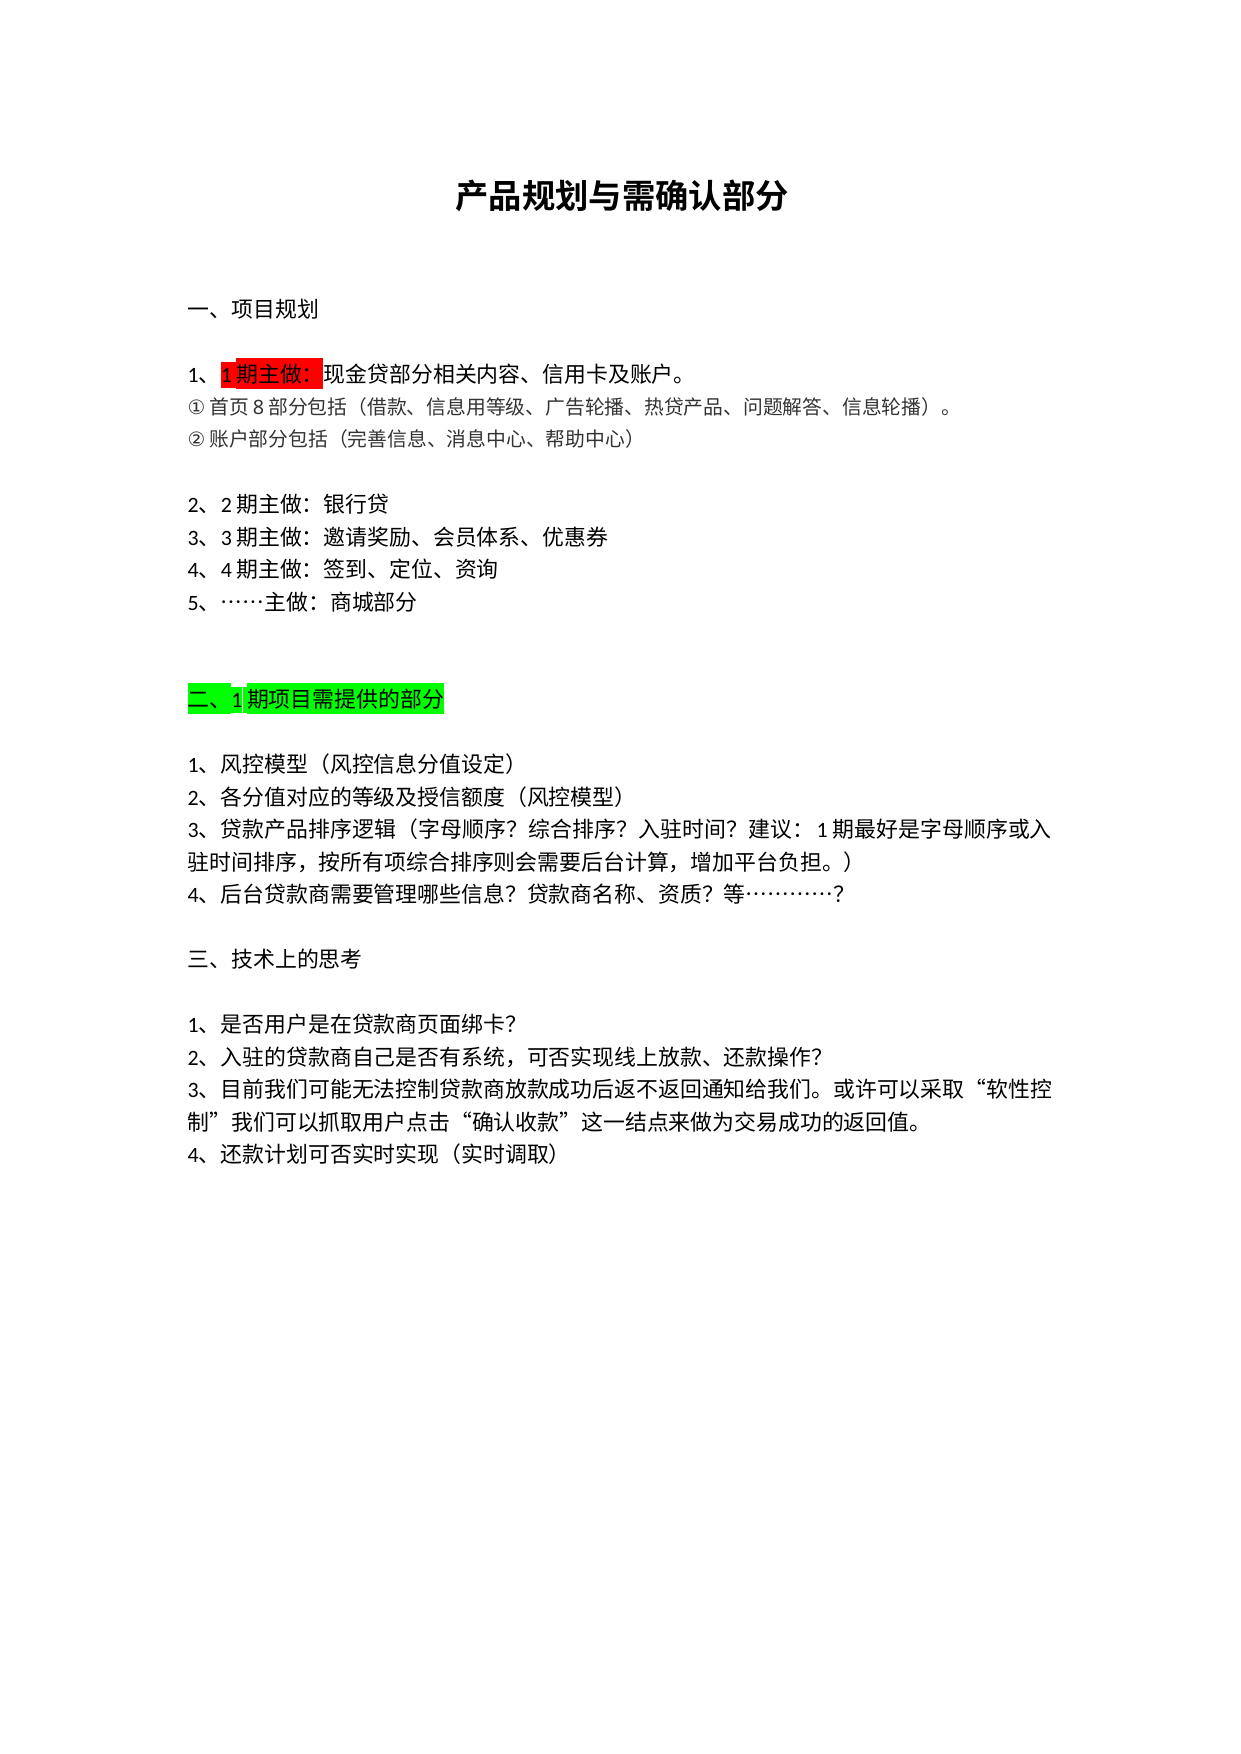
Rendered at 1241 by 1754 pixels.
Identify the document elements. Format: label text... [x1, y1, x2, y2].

list 目前我们可能无法控制贷款商放款成功后返不返回通知给我们。或许可以采取“软性控制”我们可以抓取用户点击“确认收款”这一结点来做为交易成功的返回值。 [187, 1072, 1053, 1137]
list 项目规划 [187, 292, 1053, 324]
list 5、……主做：商城部分 [187, 584, 1053, 617]
list 4、4期主做：签到、定位、资询 [187, 552, 1053, 584]
list 2、2期主做：银行贷 [187, 487, 1053, 519]
list ①首页8部分包括（借款、信息用等级、广告轮播、热贷产品、问题解答、信息轮播）。 [187, 389, 1053, 422]
list 3、贷款产品排序逻辑（字母顺序？综合排序？入驻时间？建议：1期最好是字母顺序或入驻时间排序，按所有项综合排序则会需要后台计算，增加平台负担。） [187, 812, 1053, 877]
list 风控模型（风控信息分值设定） [187, 747, 1053, 779]
list 2、各分值对应的等级及授信额度（风控模型） [187, 779, 1053, 812]
list 是否用户是在贷款商页面绑卡？ [187, 1007, 1053, 1039]
list 3、3期主做：邀请奖励、会员体系、优惠券 [187, 519, 1053, 552]
list 还款计划可否实时实现（实时调取） [187, 1137, 1053, 1169]
list 技术上的思考 [187, 942, 1053, 974]
list 1期项目需提供的部分 [187, 682, 1053, 714]
list 4、后台贷款商需要管理哪些信息？贷款商名称、资质？等…………？ [187, 877, 1053, 909]
text 产品规划与需确认部分 [187, 162, 1053, 227]
list 入驻的贷款商自己是否有系统，可否实现线上放款、还款操作？ [187, 1039, 1053, 1072]
list ②账户部分包括（完善信息、消息中心、帮助中心） [187, 422, 1053, 454]
list 1、1期主做：现金贷部分相关内容、信用卡及账户。 [187, 357, 1053, 389]
